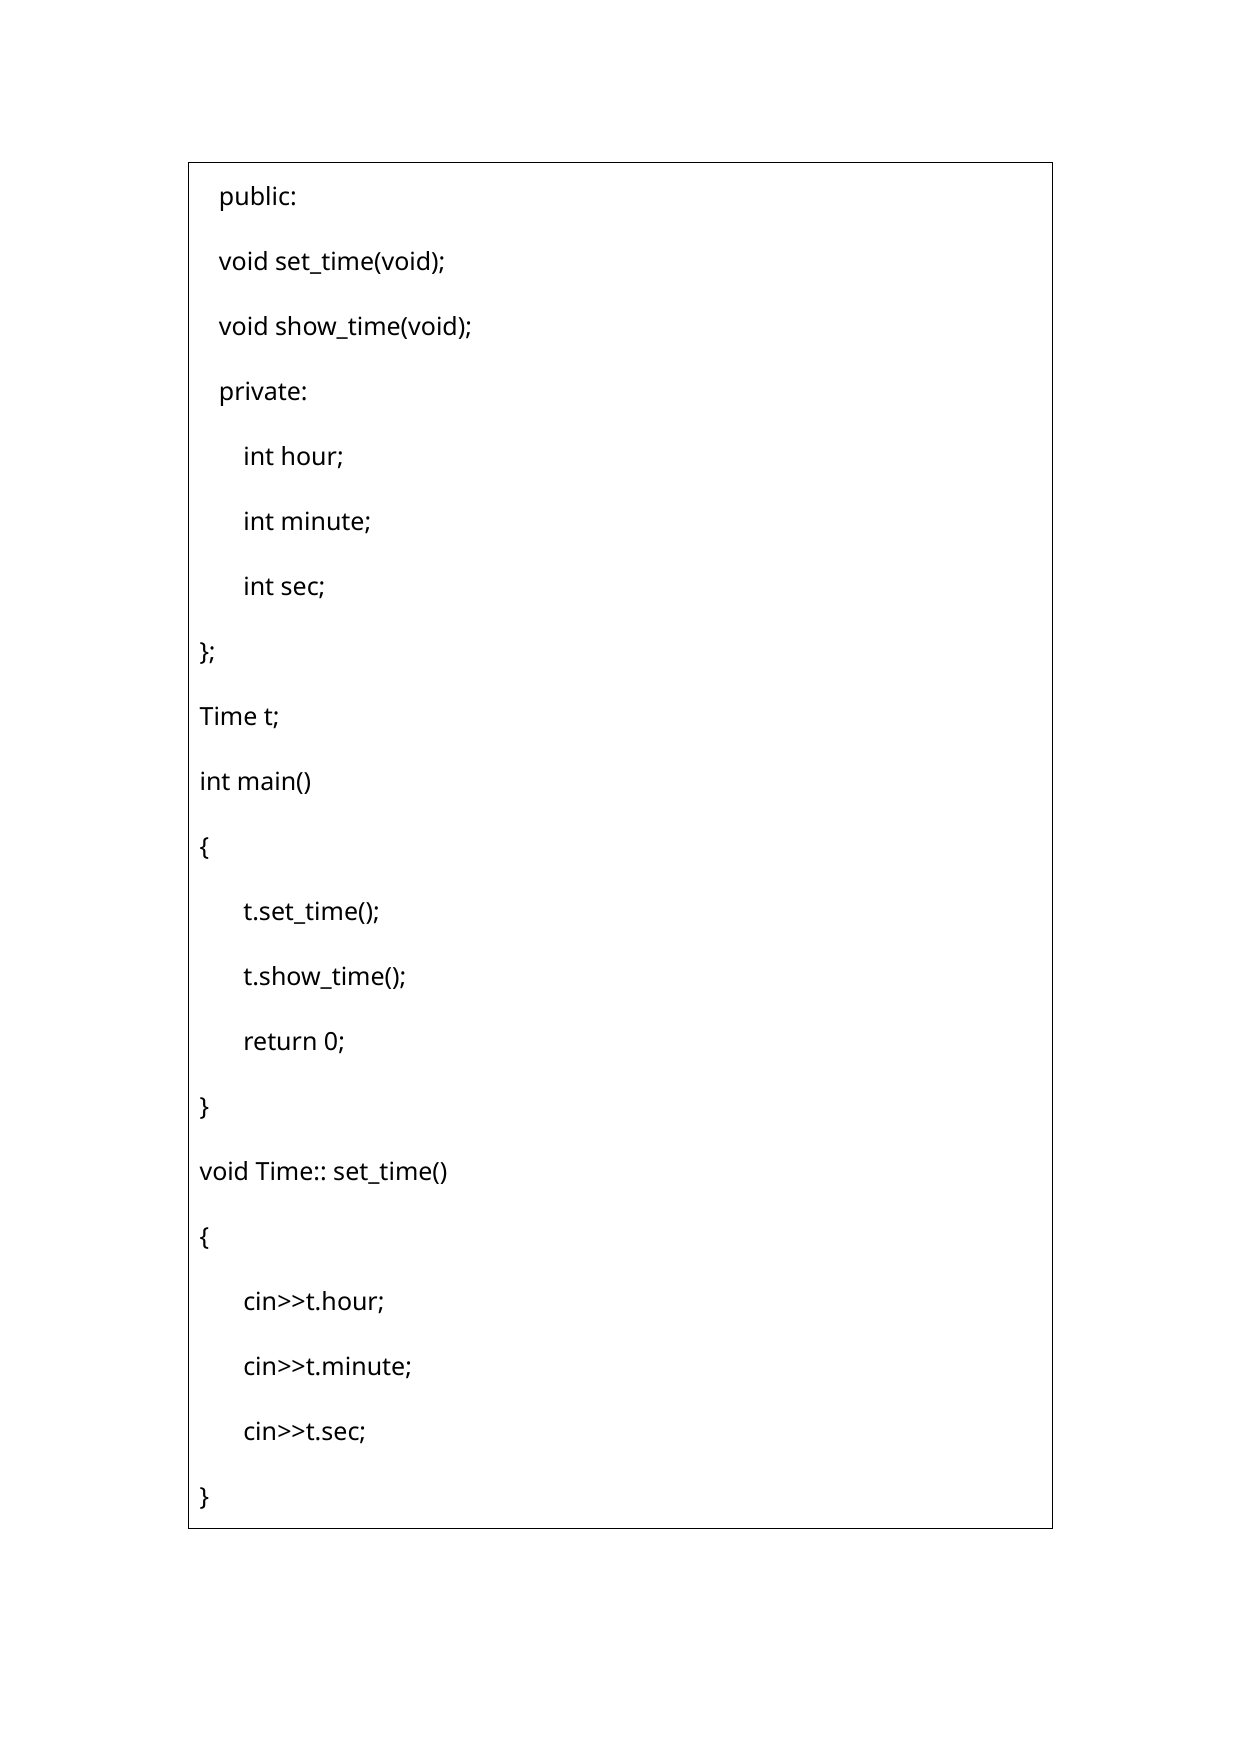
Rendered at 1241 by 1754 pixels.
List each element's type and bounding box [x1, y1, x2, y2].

table_cell [189, 163, 1052, 1528]
